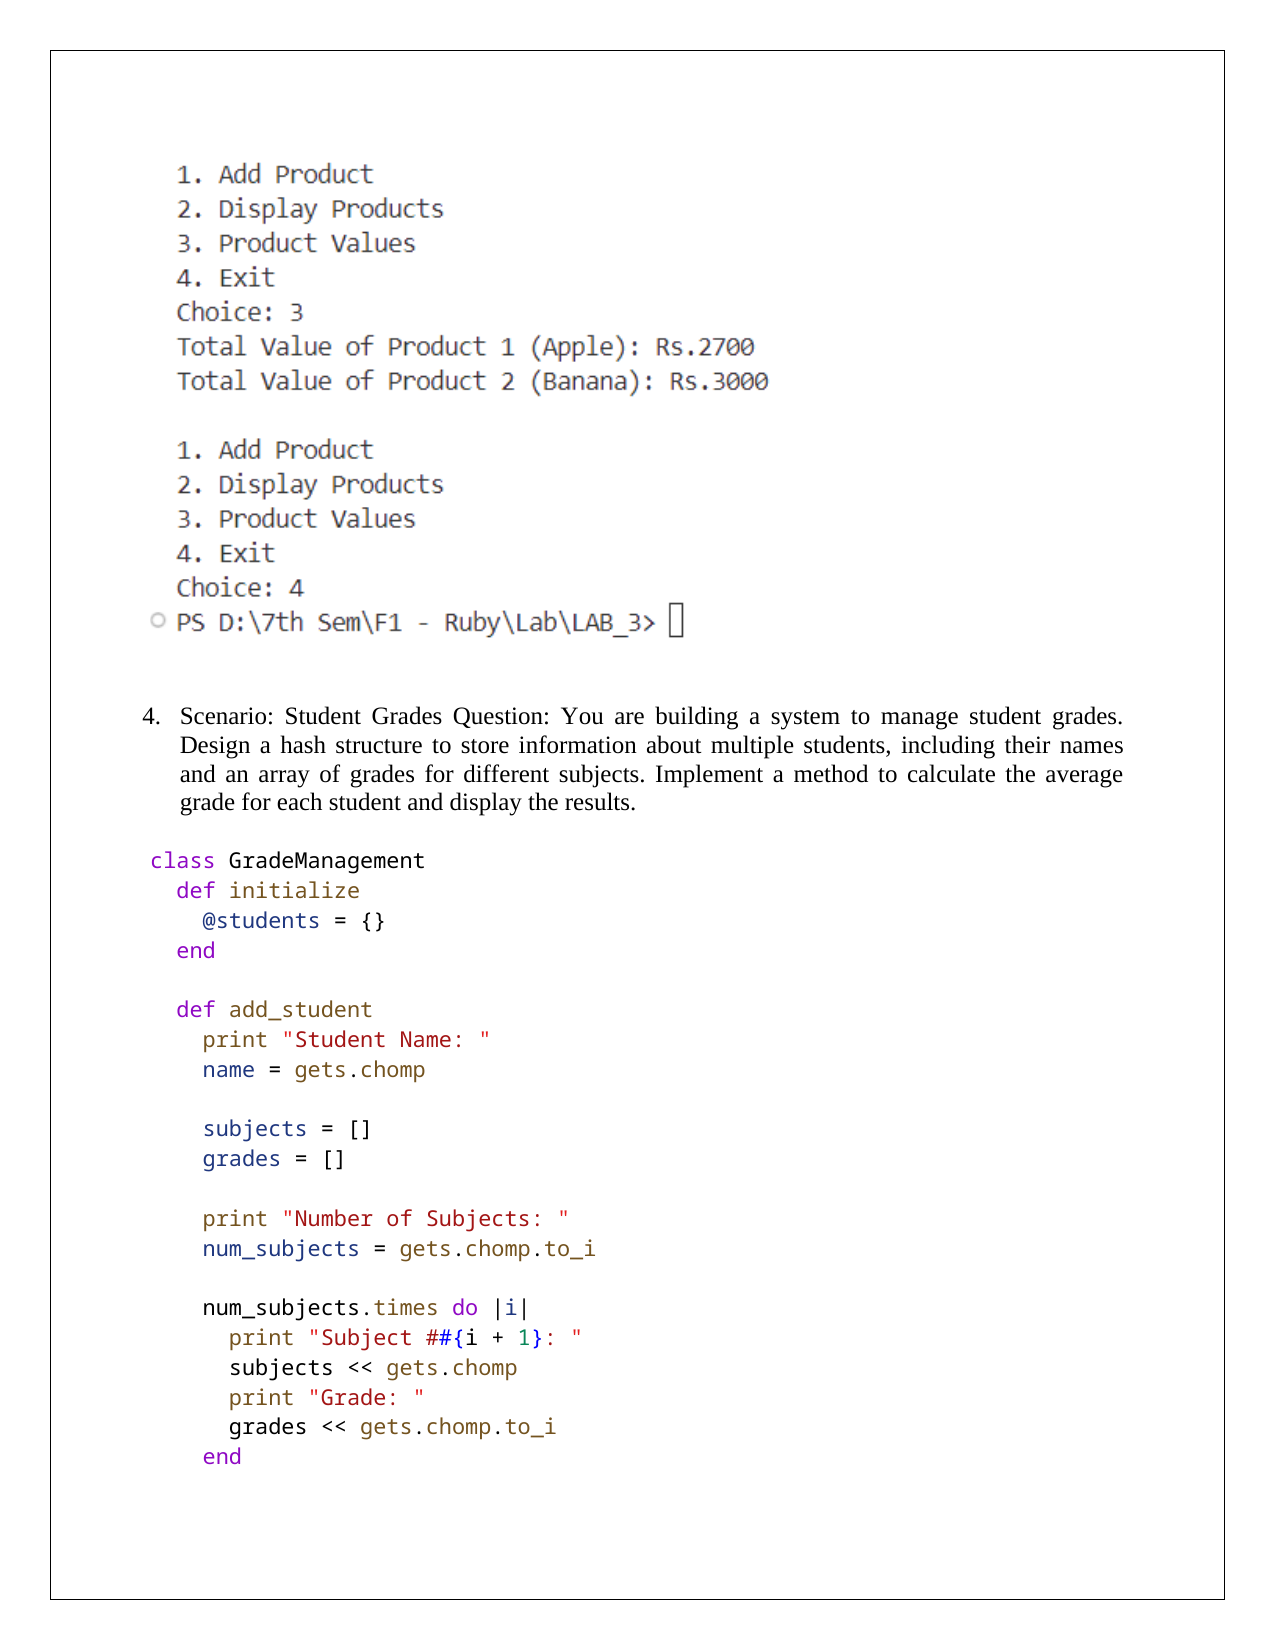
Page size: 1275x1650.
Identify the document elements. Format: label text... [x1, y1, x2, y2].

picture [150, 150, 793, 672]
text num_subjects = gets.chomp.to_i [150, 1233, 1125, 1262]
text print "Subject ##{i + 1}: " [150, 1322, 1125, 1352]
text subjects = [] [150, 1113, 1125, 1143]
text num_subjects.times do |i| [150, 1292, 1125, 1322]
text print "Grade: " [150, 1382, 1125, 1411]
list Scenario: Student Grades Question: You are building a system to manage student grades. Design a hash structure to store information about multiple students, including their names and an array of grades for different subjects. Implement a method to calculate the average grade for each student and display the results. [142, 701, 1125, 816]
text subjects << gets.chomp [150, 1352, 1125, 1382]
text def add_student [150, 994, 1125, 1024]
text grades = [] [150, 1143, 1125, 1173]
text @students = {} [150, 905, 1125, 935]
text end [150, 1441, 1125, 1471]
text def initialize [150, 875, 1125, 905]
text print "Student Name: " [150, 1024, 1125, 1054]
text print "Number of Subjects: " [150, 1203, 1125, 1233]
text name = gets.chomp [150, 1054, 1125, 1084]
text class GradeManagement [150, 845, 1125, 875]
text end [150, 935, 1125, 964]
text grades << gets.chomp.to_i [150, 1411, 1125, 1441]
